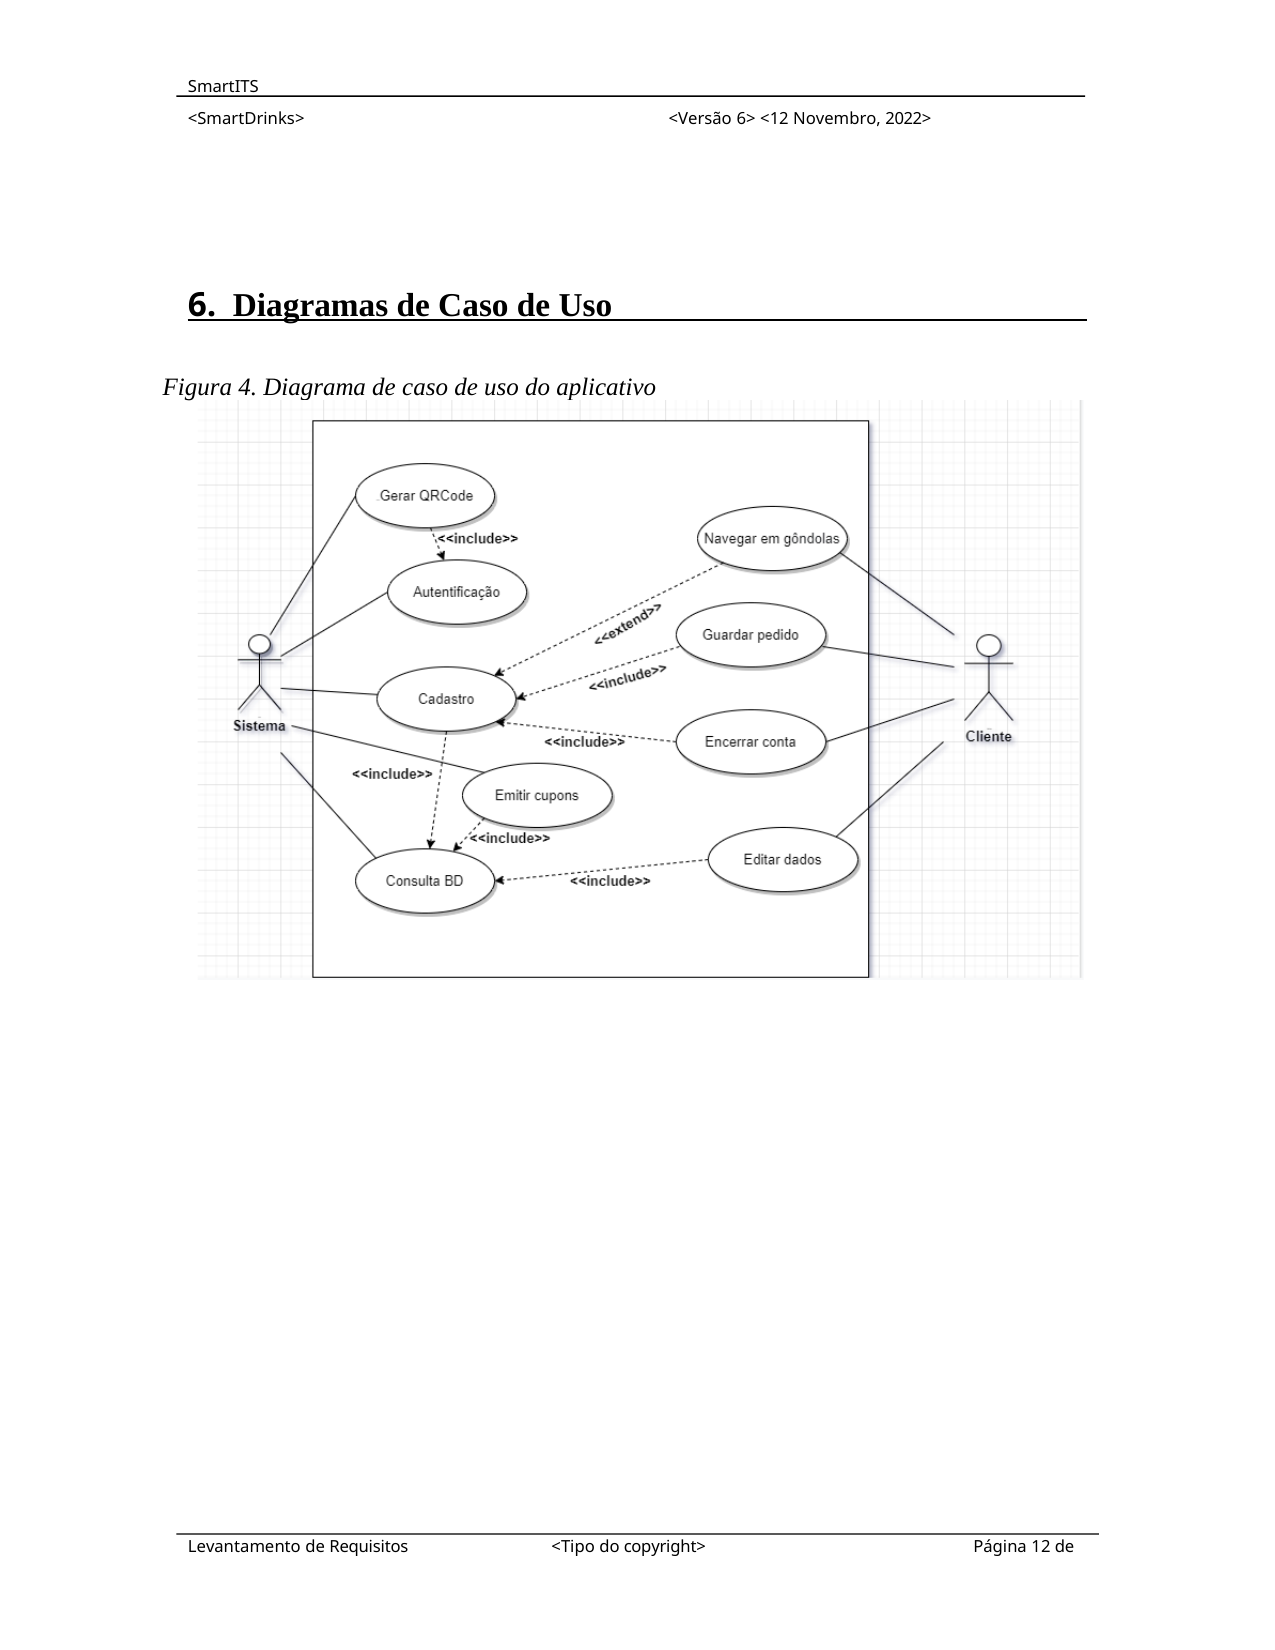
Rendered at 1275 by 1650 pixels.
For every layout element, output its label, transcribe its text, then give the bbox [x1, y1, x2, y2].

picture [197, 400, 1084, 980]
subtitle Diagramas de Caso de Uso [188, 281, 1119, 372]
text Figura 4. Diagrama de caso de uso do aplicativo [162, 372, 1119, 401]
